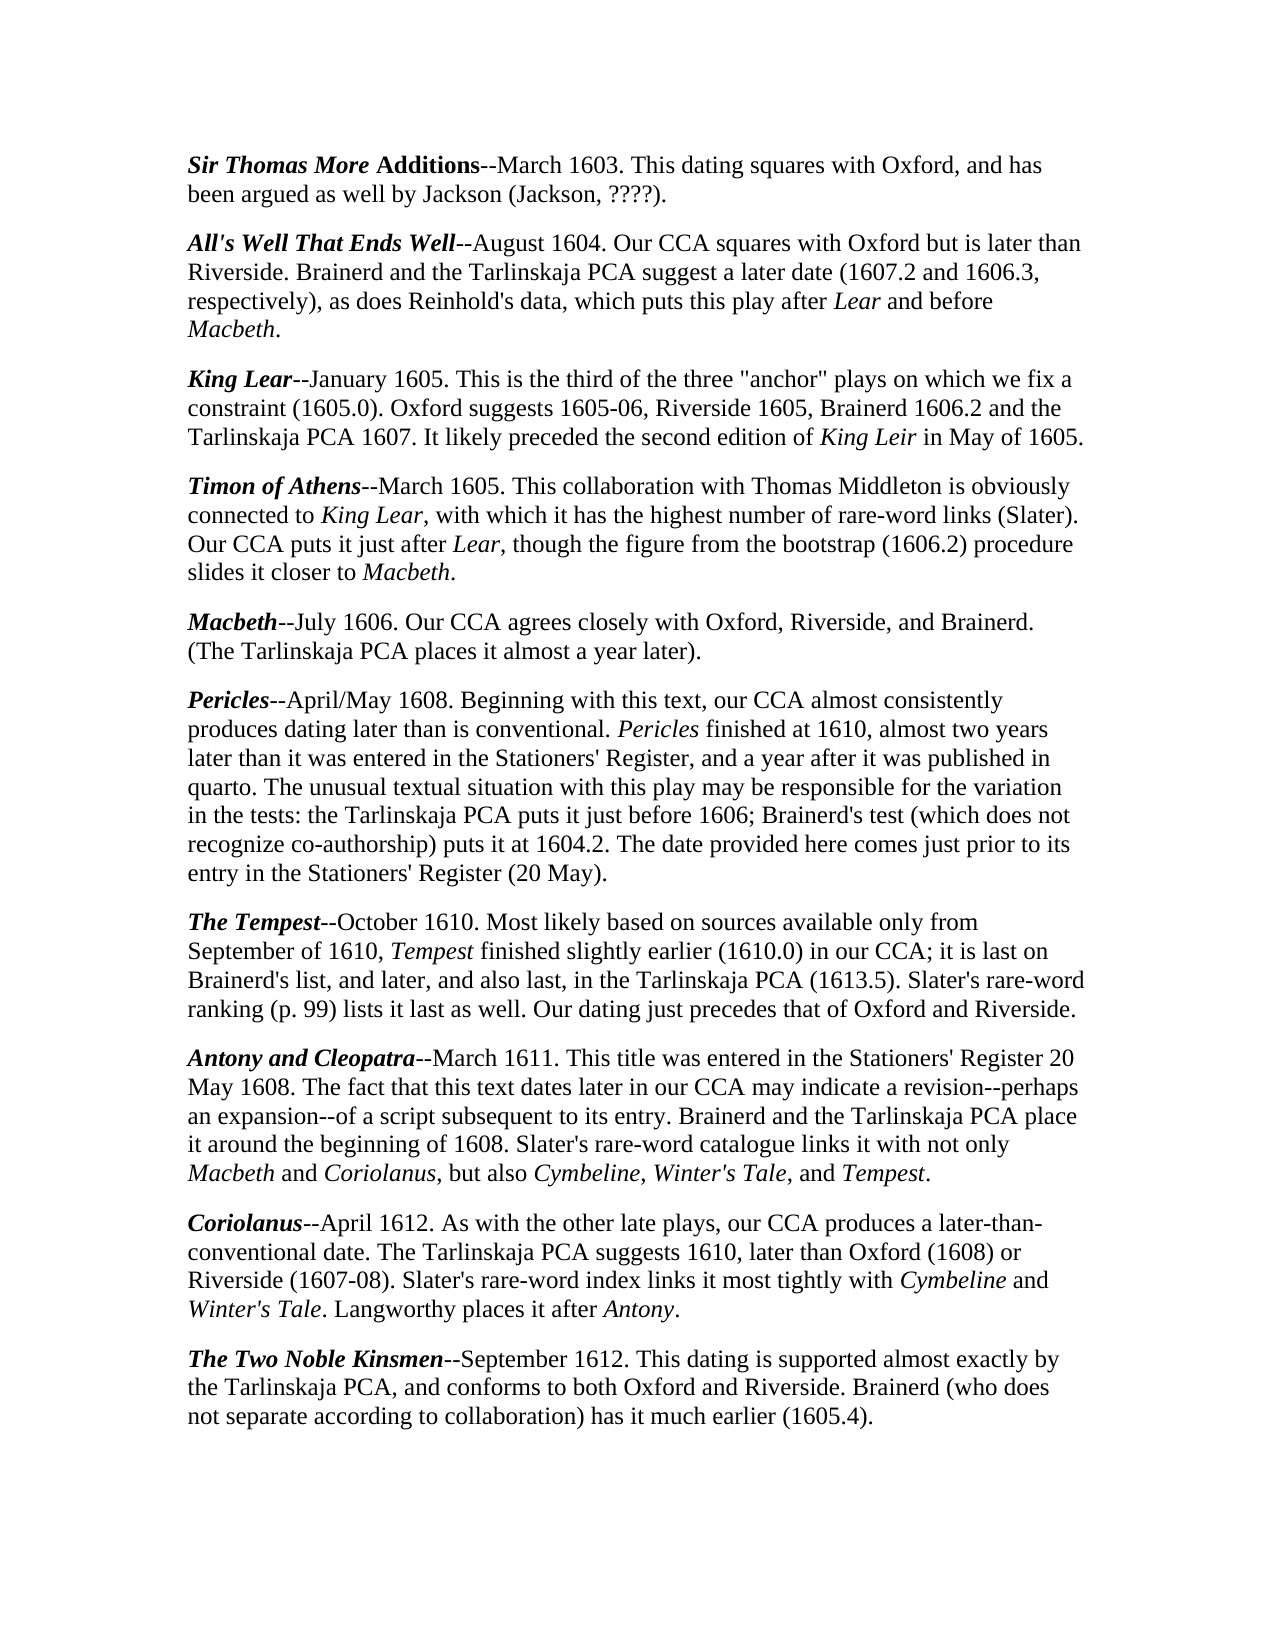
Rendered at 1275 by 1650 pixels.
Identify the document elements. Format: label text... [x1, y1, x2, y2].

text Timon of Athens--March 1605. This collaboration with Thomas Middleton is obviously connected to King Lear, with which it has the highest number of rare-word links (Slater). Our CCA puts it just after Lear, though the figure from the bootstrap (1606.2) procedure slides it closer to Macbeth. [187, 471, 1087, 586]
text The Two Noble Kinsmen--September 1612. This dating is supported almost exactly by the Tarlinskaja PCA, and conforms to both Oxford and Riverside. Brainerd (who does not separate according to collaboration) has it much earlier (1605.4). [187, 1344, 1087, 1430]
text The Tempest--October 1610. Most likely based on sources available only from September of 1610, Tempest finished slightly earlier (1610.0) in our CCA; it is last on Brainerd's list, and later, and also last, in the Tarlinskaja PCA (1613.5). Slater's rare-word ranking (p. 99) lists it last as well. Our dating just precedes that of Oxford and Riverside. [187, 907, 1087, 1022]
text Macbeth--July 1606. Our CCA agrees closely with Oxford, Riverside, and Brainerd. (The Tarlinskaja PCA places it almost a year later). [187, 607, 1087, 664]
text Sir Thomas More Additions--March 1603. This dating squares with Oxford, and has been argued as well by Jackson (Jackson, ????). [187, 150, 1087, 207]
text All's Well That Ends Well--August 1604. Our CCA squares with Oxford but is later than Riverside. Brainerd and the Tarlinskaja PCA suggest a later date (1607.2 and 1606.3, respectively), as does Reinhold's data, which puts this play after Lear and before Macbeth. [187, 228, 1087, 343]
text Coriolanus--April 1612. As with the other late plays, our CCA produces a later-than-conventional date. The Tarlinskaja PCA suggests 1610, later than Oxford (1608) or Riverside (1607-08). Slater's rare-word index links it most tightly with Cymbeline and Winter's Tale. Langworthy places it after Antony. [187, 1208, 1087, 1323]
text King Lear--January 1605. This is the third of the three "anchor" plays on which we fix a constraint (1605.0). Oxford suggests 1605-06, Riverside 1605, Brainerd 1606.2 and the Tarlinskaja PCA 1607. It likely preceded the second edition of King Leir in May of 1605. [187, 364, 1087, 450]
text Antony and Cleopatra--March 1611. This title was entered in the Stationers' Register 20 May 1608. The fact that this text dates later in our CCA may indicate a revision--perhaps an expansion--of a script subsequent to its entry. Brainerd and the Tarlinskaja PCA place it around the beginning of 1608. Slater's rare-word catalogue links it with not only Macbeth and Coriolanus, but also Cymbeline, Winter's Tale, and Tempest. [187, 1043, 1087, 1187]
text Pericles--April/May 1608. Beginning with this text, our CCA almost consistently produces dating later than is conventional. Pericles finished at 1610, almost two years later than it was entered in the Stationers' Register, and a year after it was published in quarto. The unusual textual situation with this play may be responsible for the variation in the tests: the Tarlinskaja PCA puts it just before 1606; Brainerd's test (which does not recognize co-authorship) puts it at 1604.2. The date provided here comes just prior to its entry in the Stationers' Register (20 May). [187, 685, 1087, 887]
